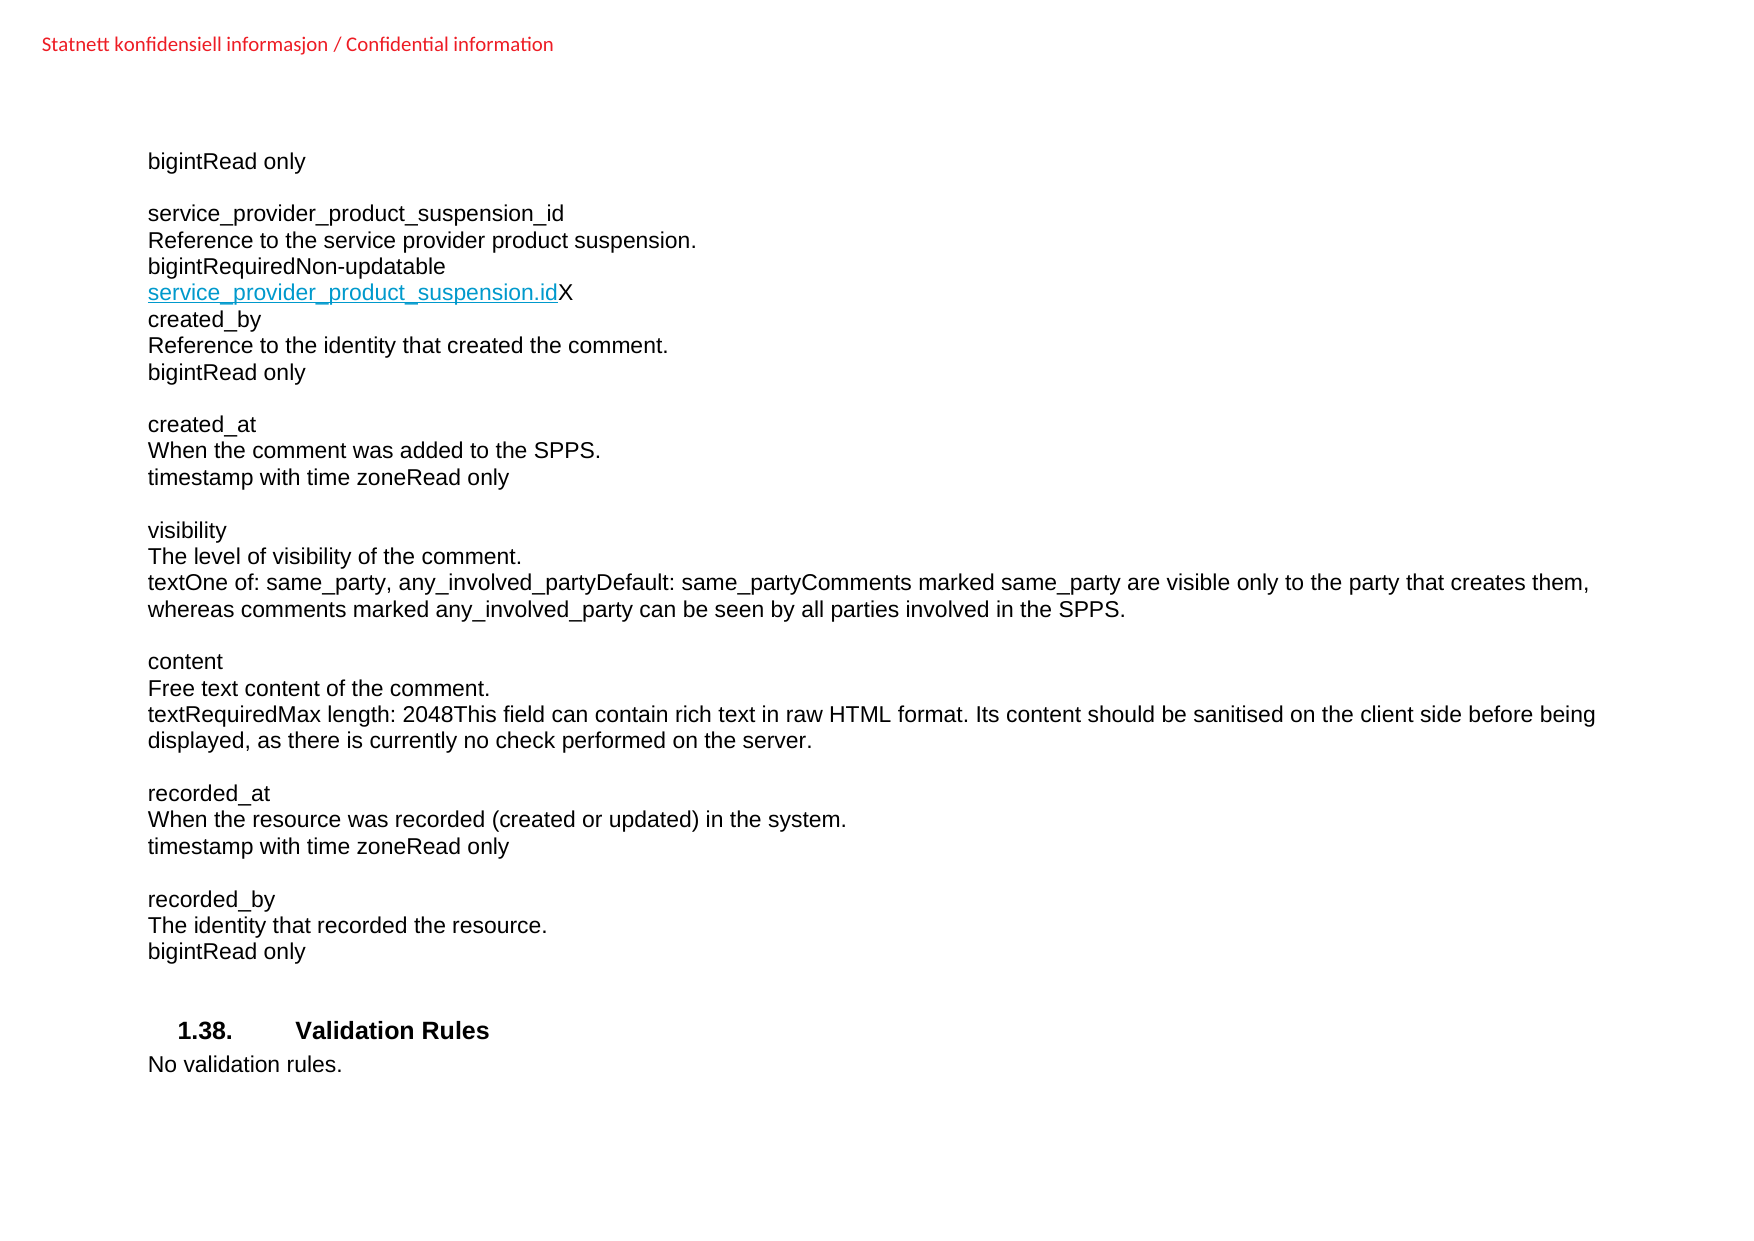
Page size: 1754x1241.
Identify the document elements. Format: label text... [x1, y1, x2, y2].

subtitle Validation Rules [177, 1016, 1606, 1045]
